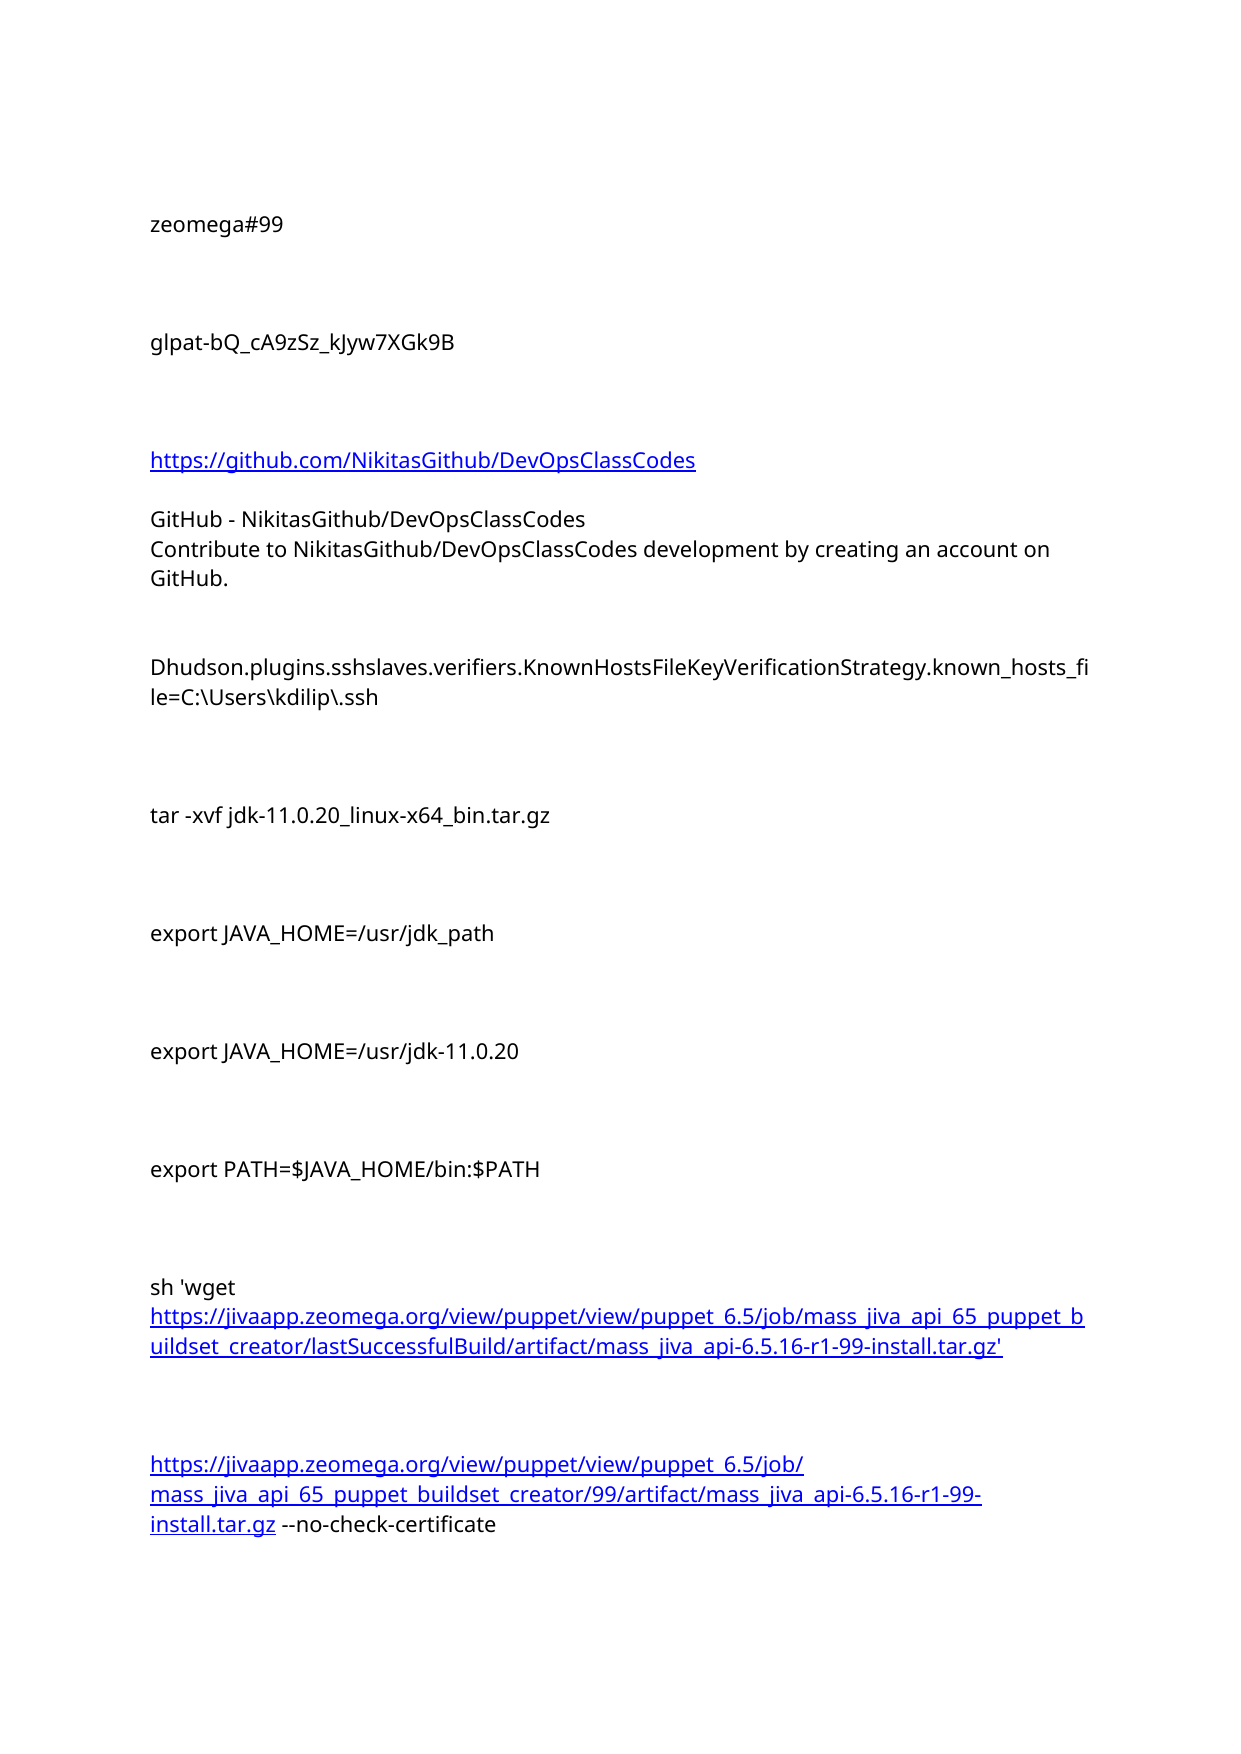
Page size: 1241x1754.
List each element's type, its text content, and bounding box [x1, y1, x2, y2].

text export PATH=$JAVA_HOME/bin:$PATH [150, 1153, 1090, 1183]
text https://jivaapp.zeomega.org/view/puppet/view/puppet_6.5/job/mass_jiva_api_65_puppet_buildset_creator/99/artifact/mass_jiva_api-6.5.16-r1-99-install.tar.gz --no-check-certificate [150, 1449, 1090, 1538]
text glpat-bQ_cA9zSz_kJyw7XGk9B [150, 327, 1090, 357]
text GitHub - NikitasGithub/DevOpsClassCodes [150, 504, 1090, 533]
text https://github.com/NikitasGithub/DevOpsClassCodes [150, 445, 1090, 474]
text sh 'wget https://jivaapp.zeomega.org/view/puppet/view/puppet_6.5/job/mass_jiva_api_65_puppet_buildset_creator/lastSuccessfulBuild/artifact/mass_jiva_api-6.5.16-r1-99-install.tar.gz' [150, 1271, 1090, 1361]
text Dhudson.plugins.sshslaves.verifiers.KnownHostsFileKeyVerificationStrategy.known_hosts_file=C:\Users\kdilip\.ssh [150, 652, 1090, 712]
text Contribute to NikitasGithub/DevOpsClassCodes development by creating an account on GitHub. [150, 533, 1090, 593]
text export JAVA_HOME=/usr/jdk-11.0.20 [150, 1036, 1090, 1065]
text export JAVA_HOME=/usr/jdk_path [150, 918, 1090, 947]
text zeomega#99 [150, 209, 1090, 239]
text tar -xvf jdk-11.0.20_linux-x64_bin.tar.gz [150, 800, 1090, 829]
